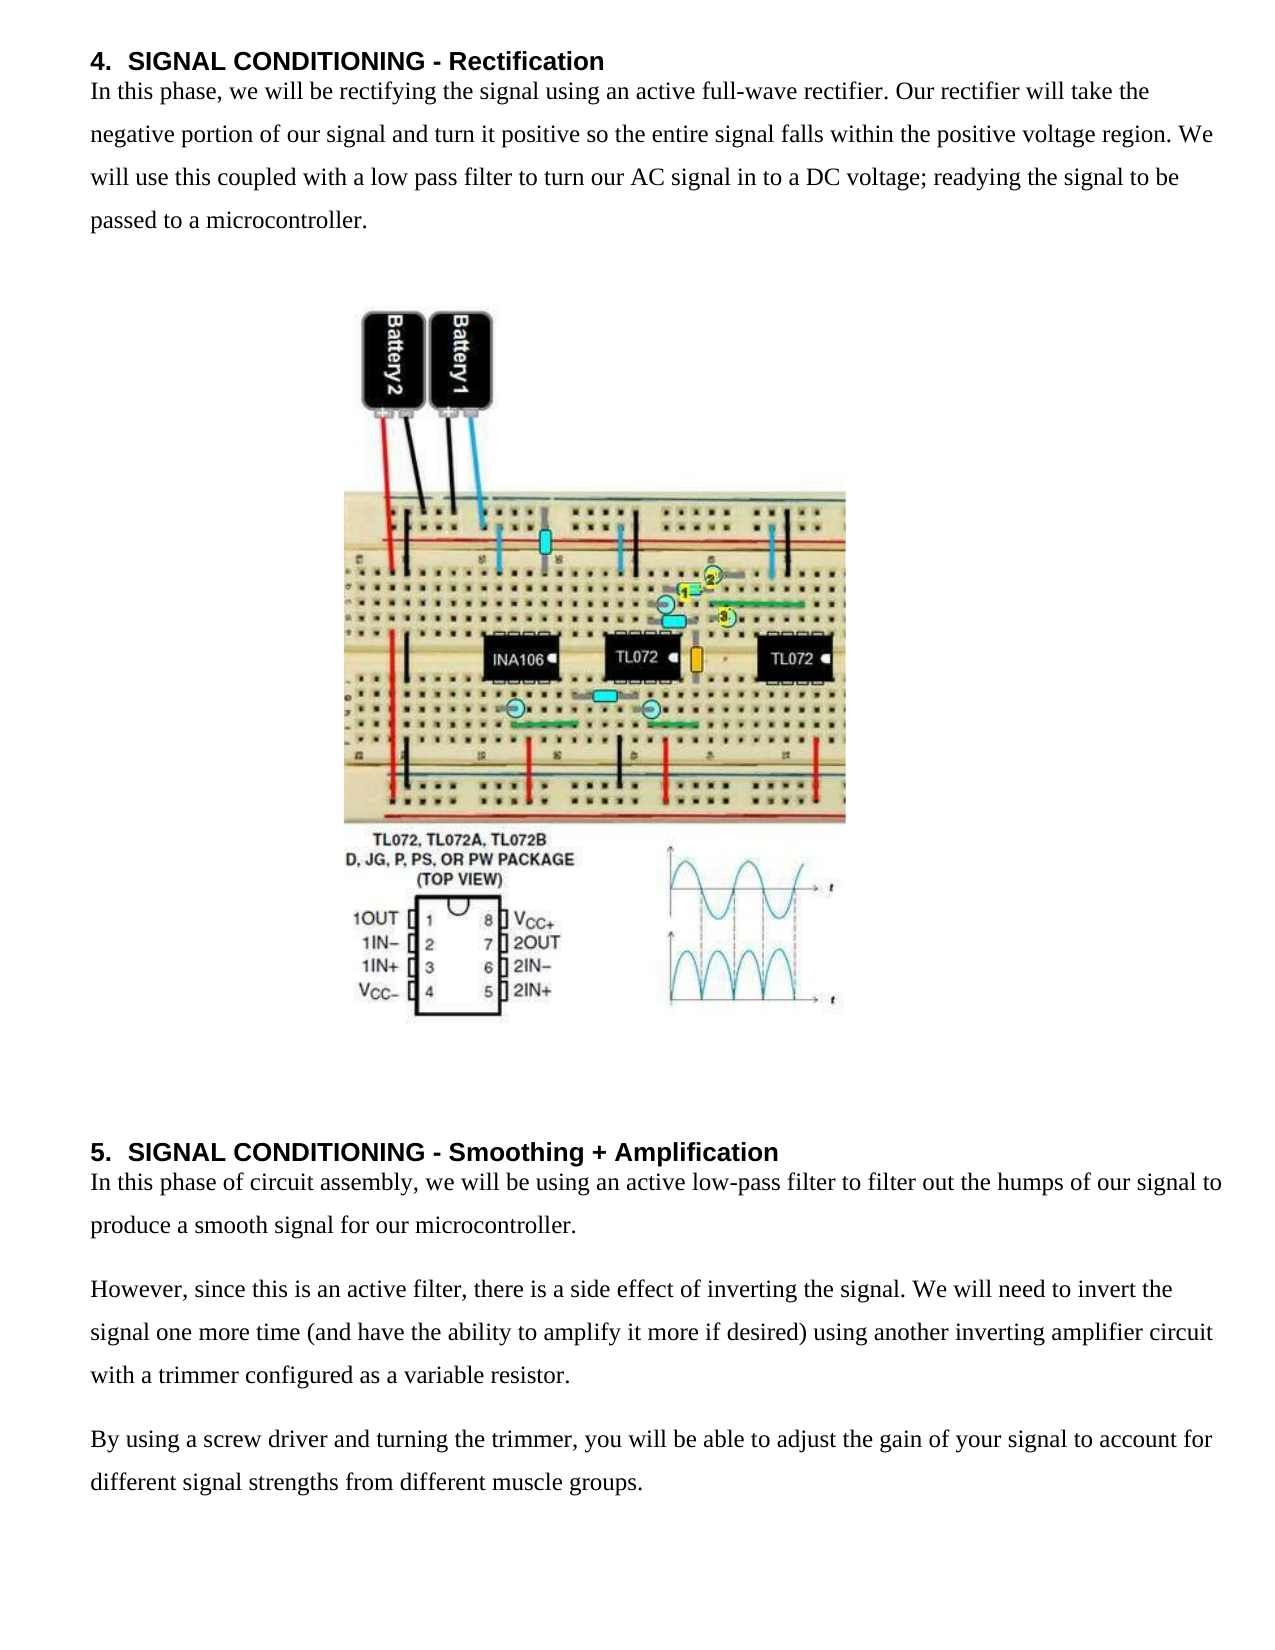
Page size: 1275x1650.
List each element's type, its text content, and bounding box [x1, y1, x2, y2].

picture [343, 306, 846, 1024]
text By using a screw driver and turning the trimmer, you will be able to adjust the gain of your signal to account for different signal strengths from different muscle groups. [90, 1424, 1235, 1496]
subtitle SIGNAL CONDITIONING - Smoothing + Amplification [90, 1137, 1235, 1167]
text In this phase of circuit assembly, we will be using an active low-pass filter to filter out the humps of our signal to produce a smooth signal for our microcontroller. [90, 1167, 1235, 1239]
text In this phase, we will be rectifying the signal using an active full-wave rectifier. Our rectifier will take the negative portion of our signal and turn it positive so the entire signal falls within the positive voltage region. We will use this coupled with a low pass filter to turn our AC signal in to a DC voltage; readying the signal to be passed to a microcontroller. [90, 76, 1235, 234]
text However, since this is an active filter, there is a side effect of inverting the signal. We will need to invert the signal one more time (and have the ability to amplify it more if desired) using another inverting amplifier circuit with a trimmer configured as a variable resistor. [90, 1274, 1235, 1389]
subtitle SIGNAL CONDITIONING - Rectification [90, 46, 1235, 76]
